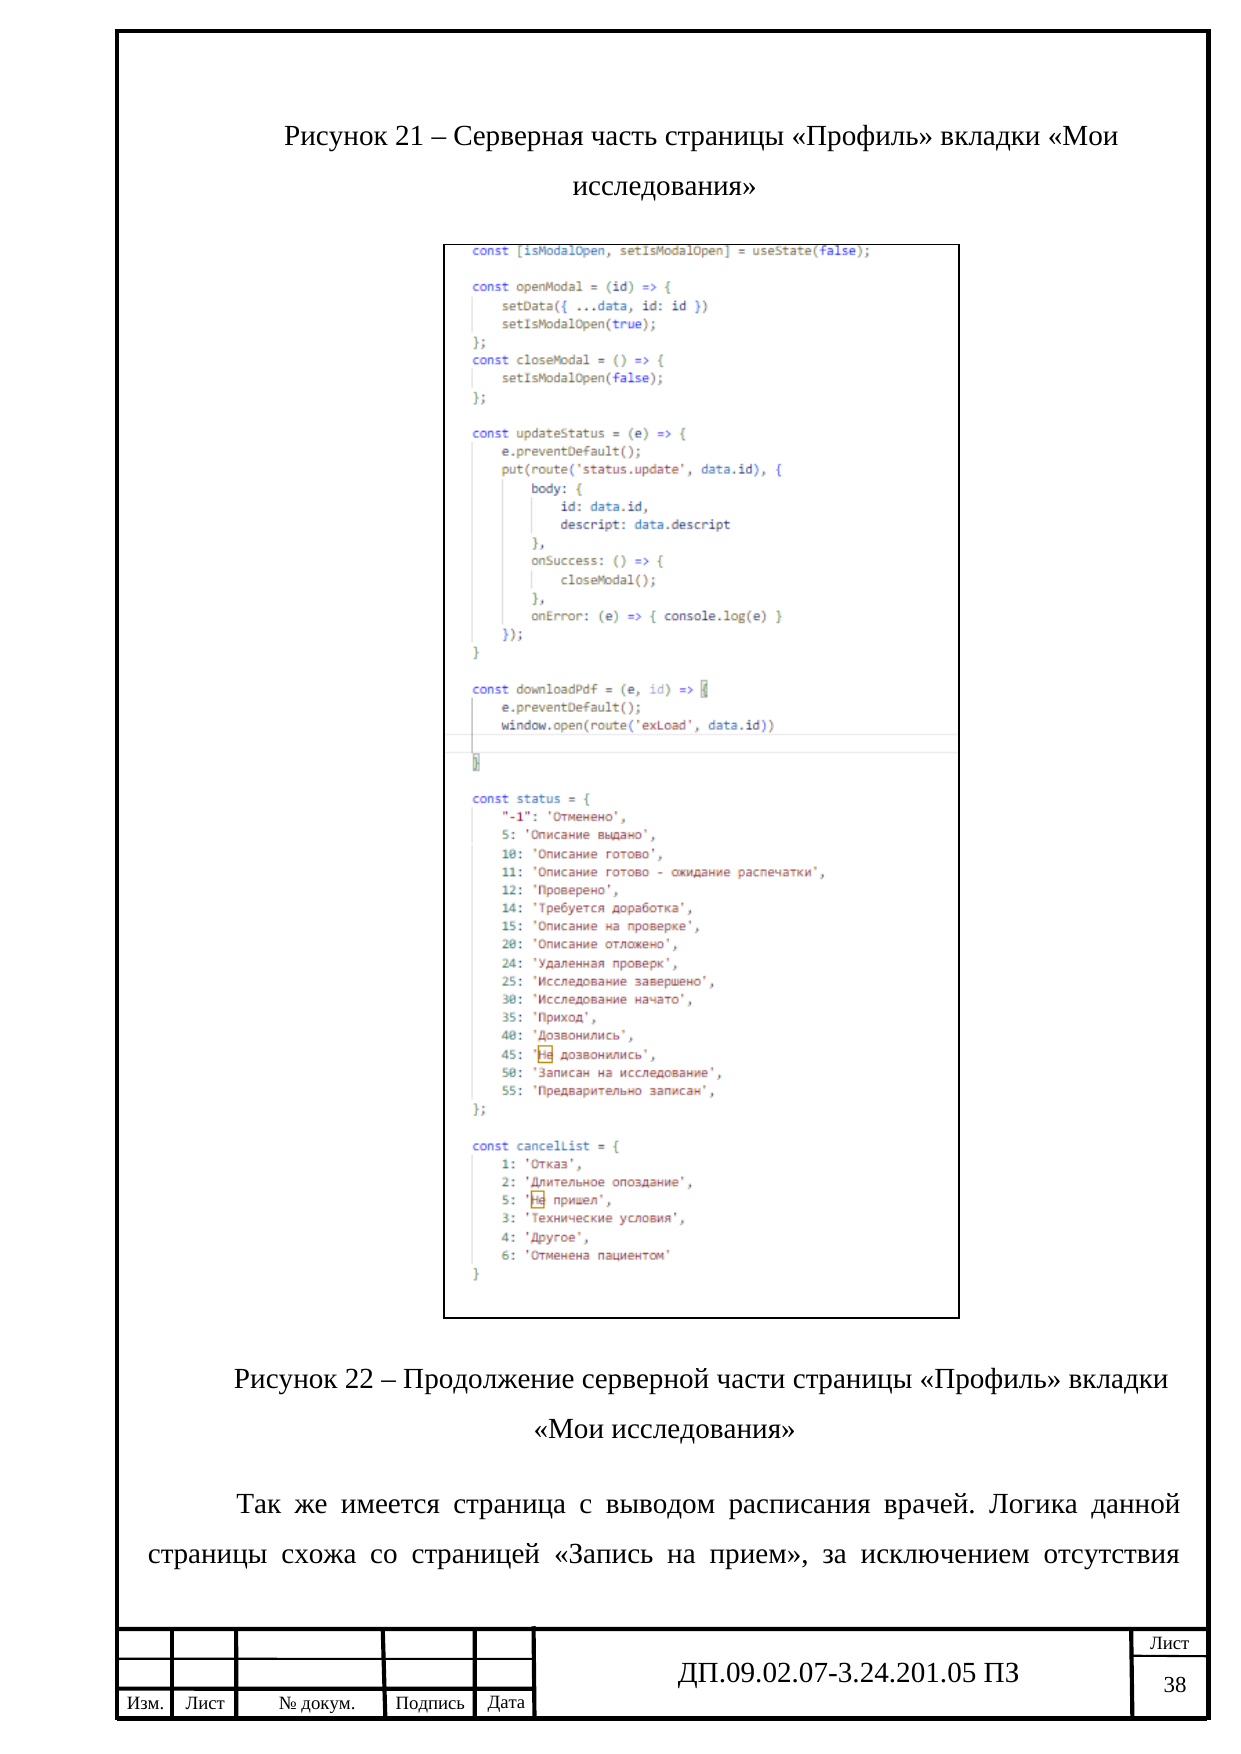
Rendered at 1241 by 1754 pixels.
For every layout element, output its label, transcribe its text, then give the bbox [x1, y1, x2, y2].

text Рисунок 21 – Серверная часть страницы «Профиль» вкладки «Мои исследования» [148, 118, 1181, 202]
picture [445, 245, 958, 1317]
text Рисунок 22 – Продолжение серверной части страницы «Профиль» вкладки «Мои исследования» [148, 1361, 1181, 1444]
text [148, 1486, 1181, 1570]
